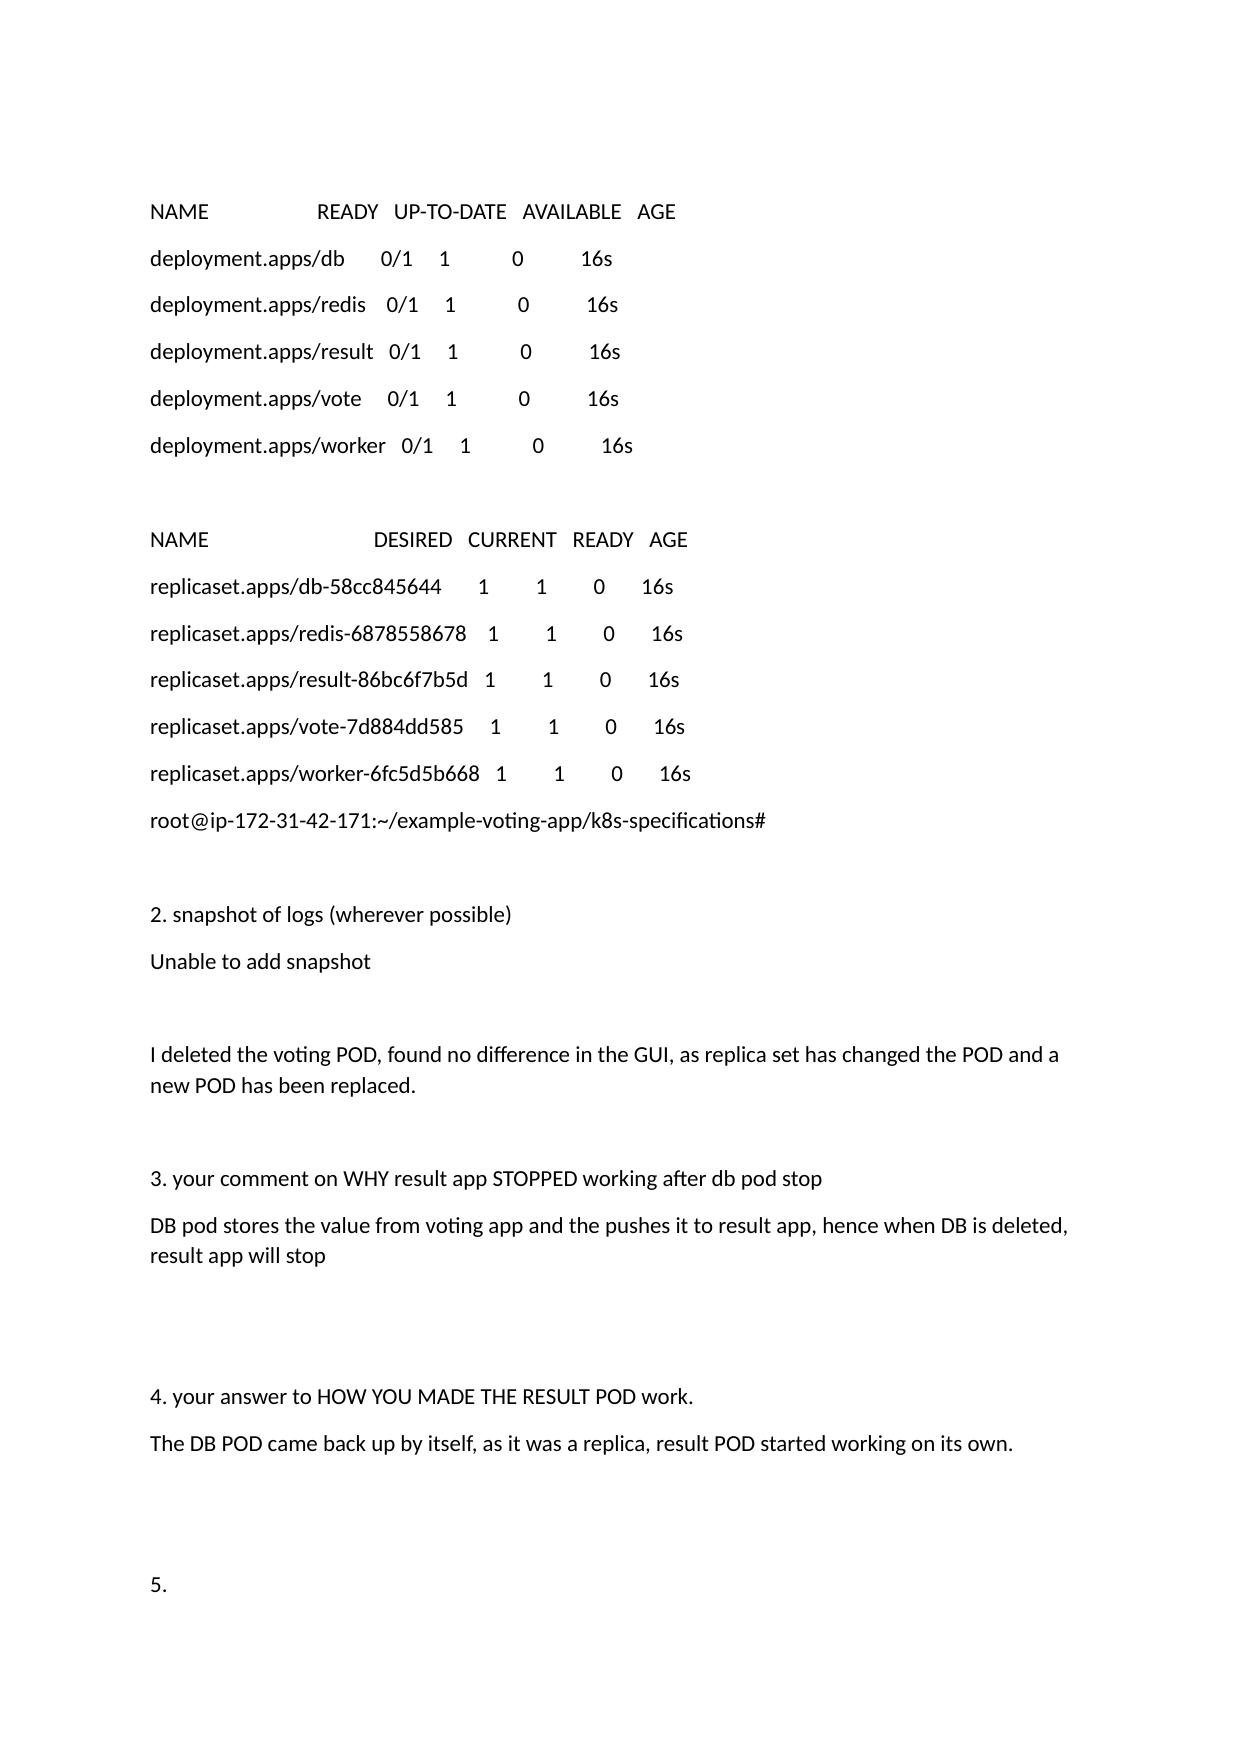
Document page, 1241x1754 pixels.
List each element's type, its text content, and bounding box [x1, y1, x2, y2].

text replicaset.apps/db-58cc845644 1 1 0 16s [150, 572, 1090, 600]
text replicaset.apps/result-86bc6f7b5d 1 1 0 16s [150, 666, 1090, 694]
text 2. snapshot of logs (wherever possible) [150, 900, 1090, 928]
text 5. [150, 1570, 1090, 1598]
text deployment.apps/redis 0/1 1 0 16s [150, 291, 1090, 319]
text deployment.apps/vote 0/1 1 0 16s [150, 384, 1090, 412]
text The DB POD came back up by itself, as it was a replica, result POD started working on its own. [150, 1429, 1090, 1457]
text 4. your answer to HOW YOU MADE THE RESULT POD work. [150, 1382, 1090, 1410]
text NAME READY UP-TO-DATE AVAILABLE AGE [150, 197, 1090, 225]
text replicaset.apps/redis-6878558678 1 1 0 16s [150, 619, 1090, 647]
text I deleted the voting POD, found no difference in the GUI, as replica set has changed the POD and a new POD has been replaced. [150, 1041, 1090, 1099]
text deployment.apps/db 0/1 1 0 16s [150, 244, 1090, 272]
text deployment.apps/worker 0/1 1 0 16s [150, 431, 1090, 459]
text deployment.apps/result 0/1 1 0 16s [150, 337, 1090, 366]
text Unable to add snapshot [150, 947, 1090, 975]
text NAME DESIRED CURRENT READY AGE [150, 525, 1090, 553]
text replicaset.apps/vote-7d884dd585 1 1 0 16s [150, 712, 1090, 741]
text DB pod stores the value from voting app and the pushes it to result app, hence when DB is deleted, result app will stop [150, 1211, 1090, 1270]
text root@ip-172-31-42-171:~/example-voting-app/k8s-specifications# [150, 806, 1090, 834]
text 3. your comment on WHY result app STOPPED working after db pod stop [150, 1164, 1090, 1193]
text replicaset.apps/worker-6fc5d5b668 1 1 0 16s [150, 759, 1090, 787]
